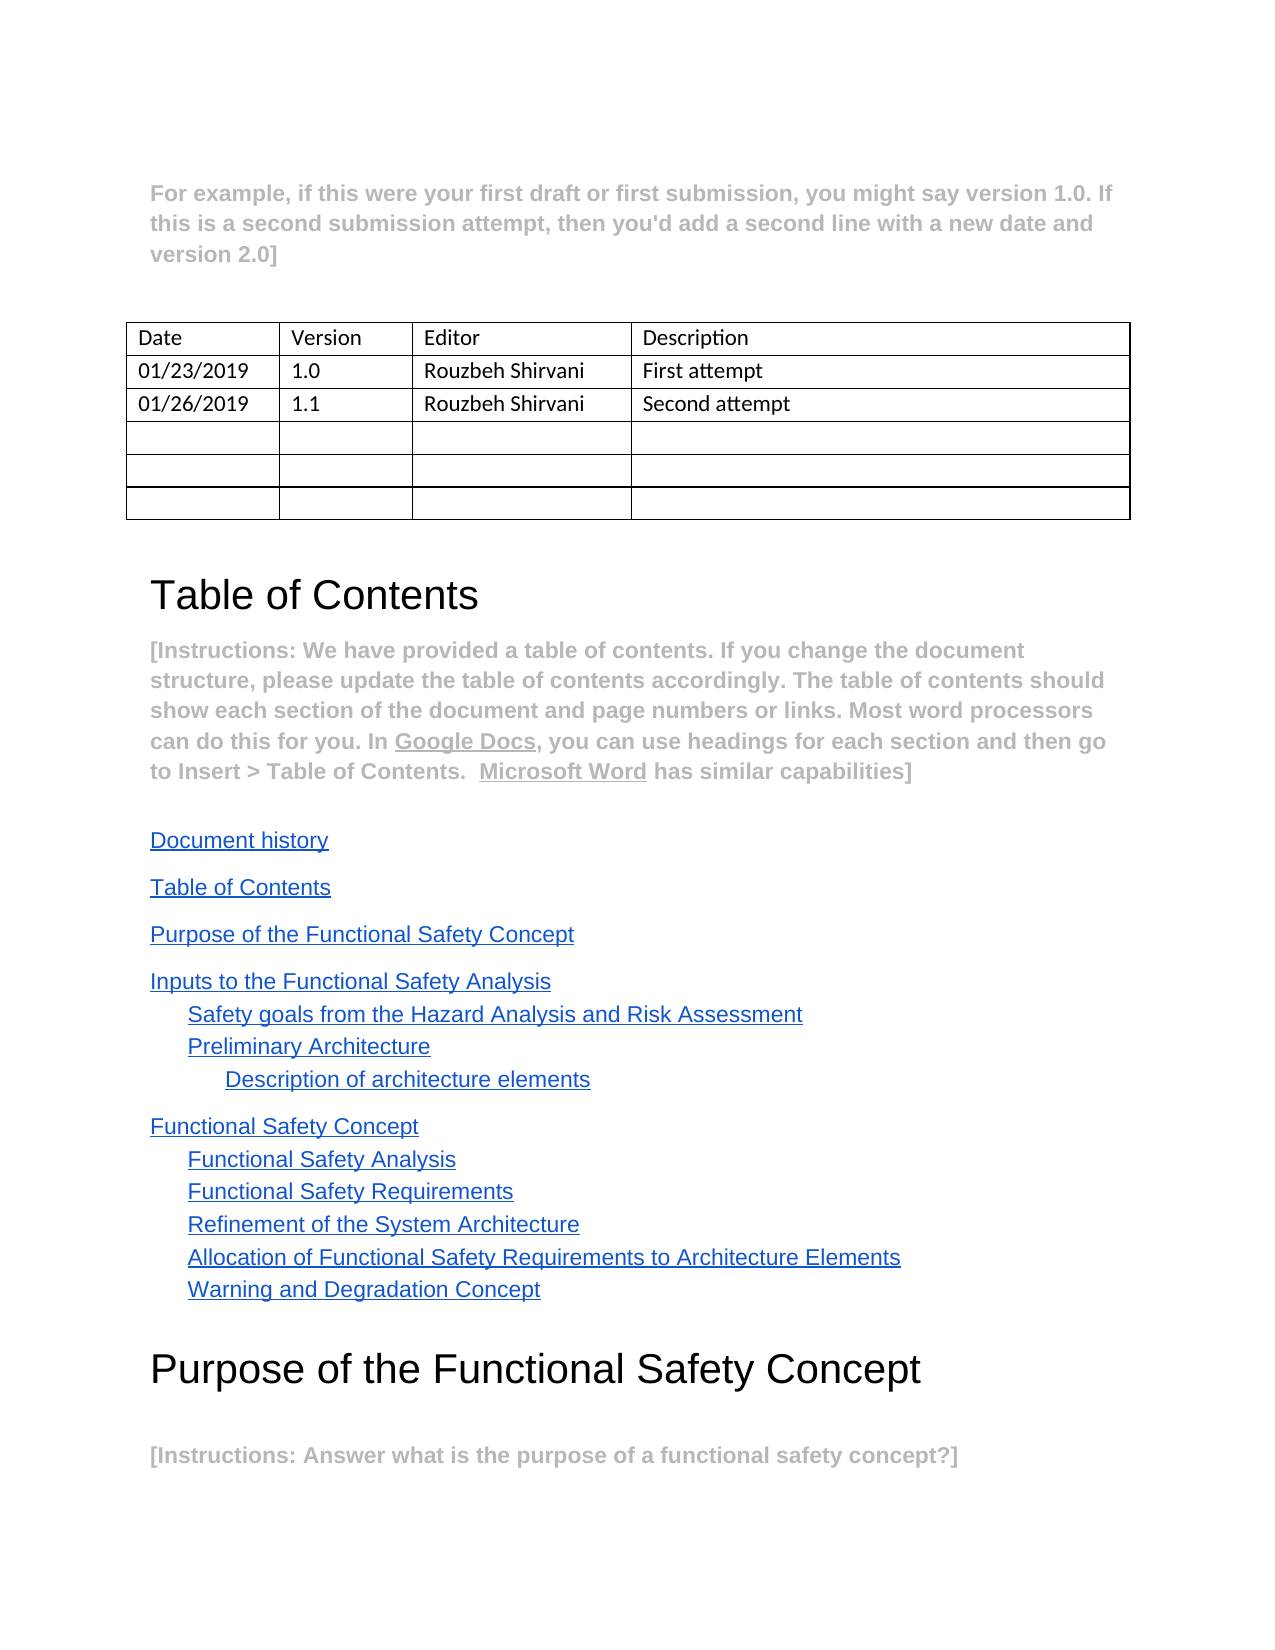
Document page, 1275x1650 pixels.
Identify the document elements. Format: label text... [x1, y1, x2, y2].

subtitle Purpose of the Functional Safety Concept [150, 1344, 1125, 1392]
table_cell [127, 422, 279, 453]
text [Instructions: We have provided a table of contents. If you change the document structure, please update the table of contents accordingly. The table of contents should show each section of the document and page numbers or links. Most word processors can do this for you. In Google Docs, you can use headings for each section and then go to Insert > Table of Contents. Microsoft Word has similar capabilities] [150, 637, 1125, 784]
table_cell [632, 455, 1129, 486]
table_cell [413, 455, 631, 486]
table_cell 1.0 [280, 356, 412, 388]
table_cell [632, 488, 1129, 519]
table_header Version [280, 323, 412, 355]
table_cell [413, 422, 631, 453]
table_cell [632, 422, 1129, 453]
table_header Editor [413, 323, 631, 355]
text [Instructions: Answer what is the purpose of a functional safety concept?] [150, 1442, 1125, 1468]
table_header Description [632, 323, 1129, 355]
table_cell [413, 488, 631, 519]
table_cell Rouzbeh Shirvani [413, 389, 631, 421]
table_cell [127, 455, 279, 486]
text For example, if this were your first draft or first submission, you might say version 1.0. If this is a second submission attempt, then you'd add a second line with a new date and version 2.0] [150, 180, 1125, 267]
table_cell Rouzbeh Shirvani [413, 356, 631, 388]
table_cell Second attempt [632, 389, 1129, 421]
table_cell [280, 488, 412, 519]
table_cell [280, 422, 412, 453]
table_cell [280, 455, 412, 486]
table_cell 01/26/2019 [127, 389, 279, 421]
subtitle Table of Contents [150, 570, 1125, 618]
table_cell First attempt [632, 356, 1129, 388]
table_cell [127, 488, 279, 519]
table_cell 1.1 [280, 389, 412, 421]
table_header Date [127, 323, 279, 355]
table_cell 01/23/2019 [127, 356, 279, 388]
